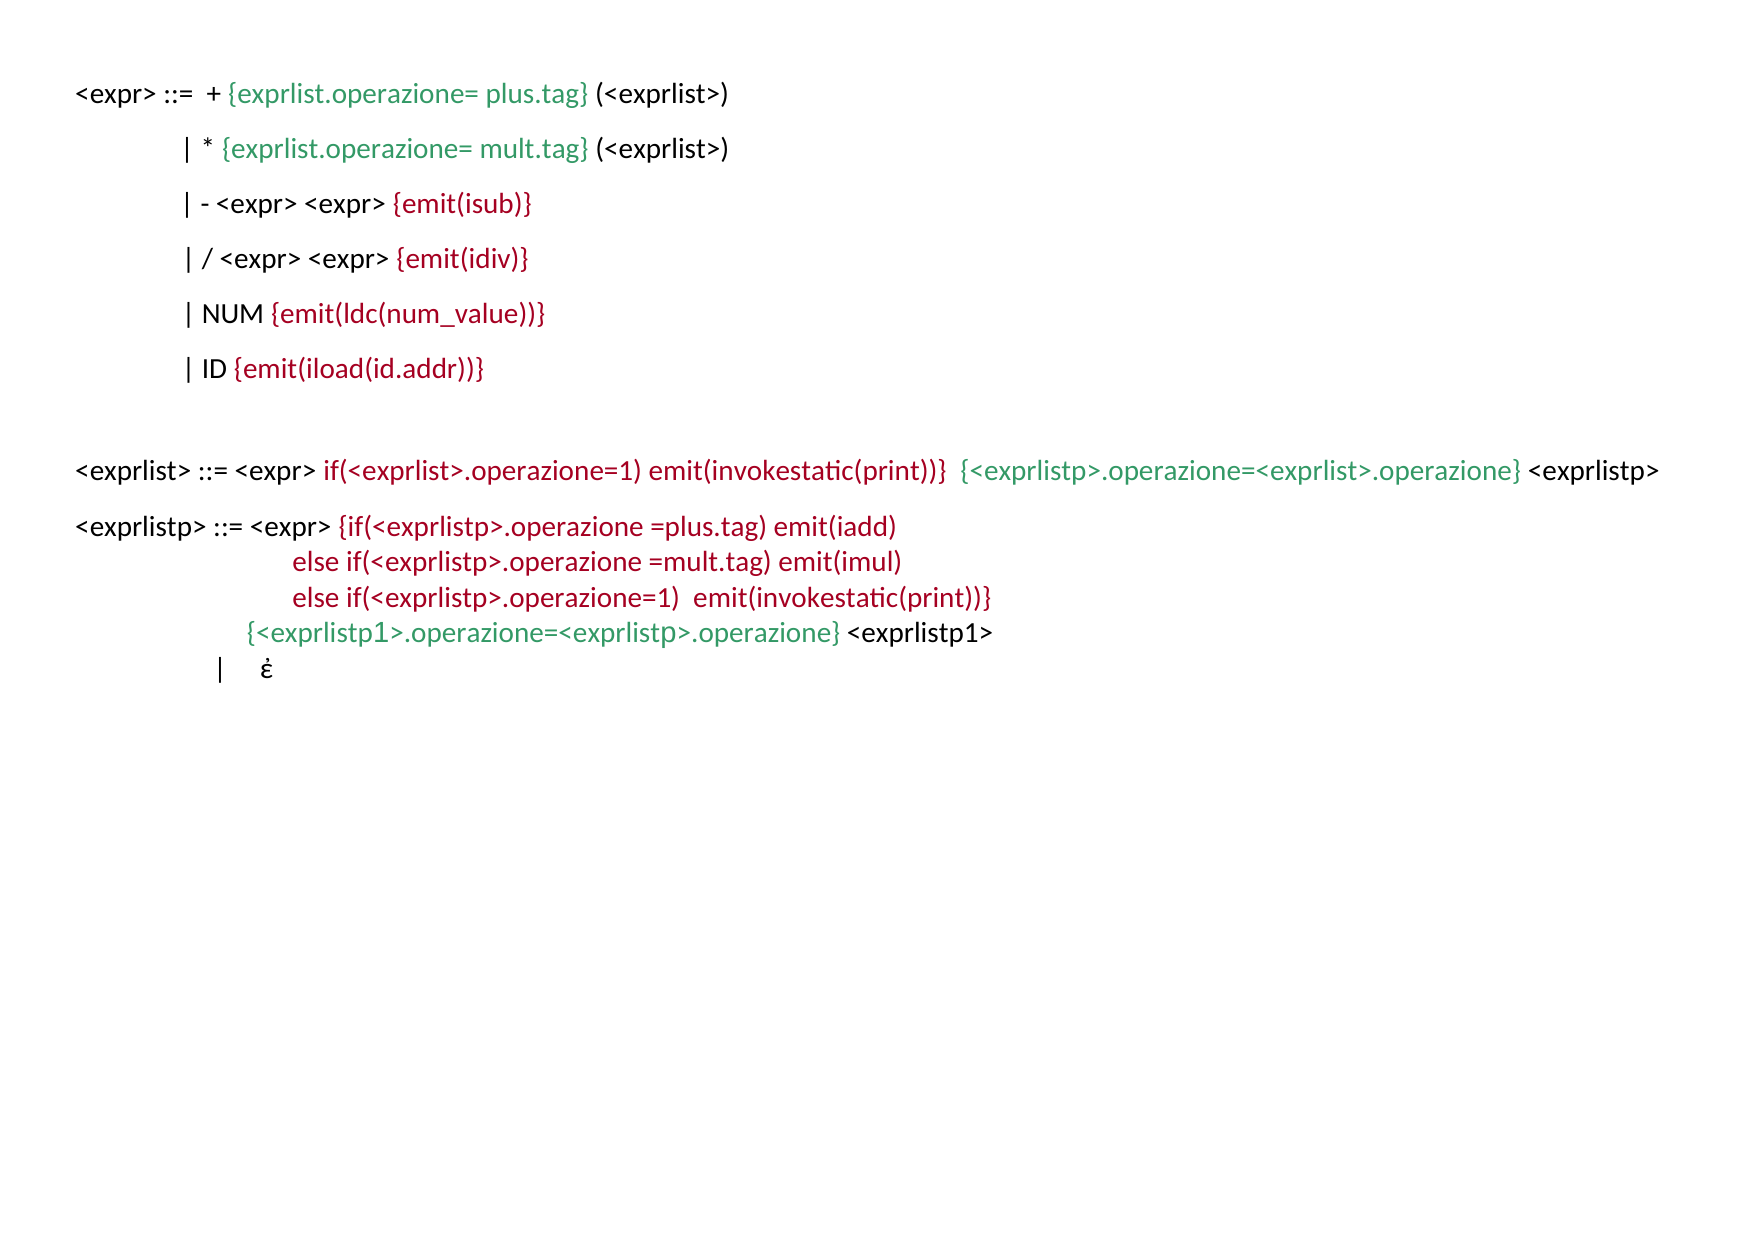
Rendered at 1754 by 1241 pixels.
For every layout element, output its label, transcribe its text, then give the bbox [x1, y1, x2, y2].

text else if(<exprlistp>.operazione=1) emit(invokestatic(print))} [75, 579, 1679, 614]
text | * {exprlist.operazione= mult.tag} (<exprlist>) [75, 130, 1679, 166]
text else if(<exprlistp>.operazione =mult.tag) emit(imul) [75, 543, 1679, 579]
text <exprlist> ::= <expr> if(<exprlist>.operazione=1) emit(invokestatic(print))} {<exprlistp>.operazione=<exprlist>.operazione} <exprlistp> [75, 452, 1679, 488]
text | ID {emit(iload(id.addr))} [75, 351, 1679, 386]
text | ἐ [75, 650, 1679, 686]
text {<exprlistp1>.operazione=<exprlistp>.operazione} <exprlistp1> [75, 614, 1679, 650]
text | - <expr> <expr> {emit(isub)} [75, 185, 1679, 221]
text <expr> ::= + {exprlist.operazione= plus.tag} (<exprlist>) [75, 75, 1679, 111]
text | / <expr> <expr> {emit(idiv)} [75, 240, 1679, 276]
text <exprlistp> ::= <expr> {if(<exprlistp>.operazione =plus.tag) emit(iadd) [75, 508, 1679, 543]
text | NUM {emit(ldc(num_value))} [75, 295, 1679, 331]
